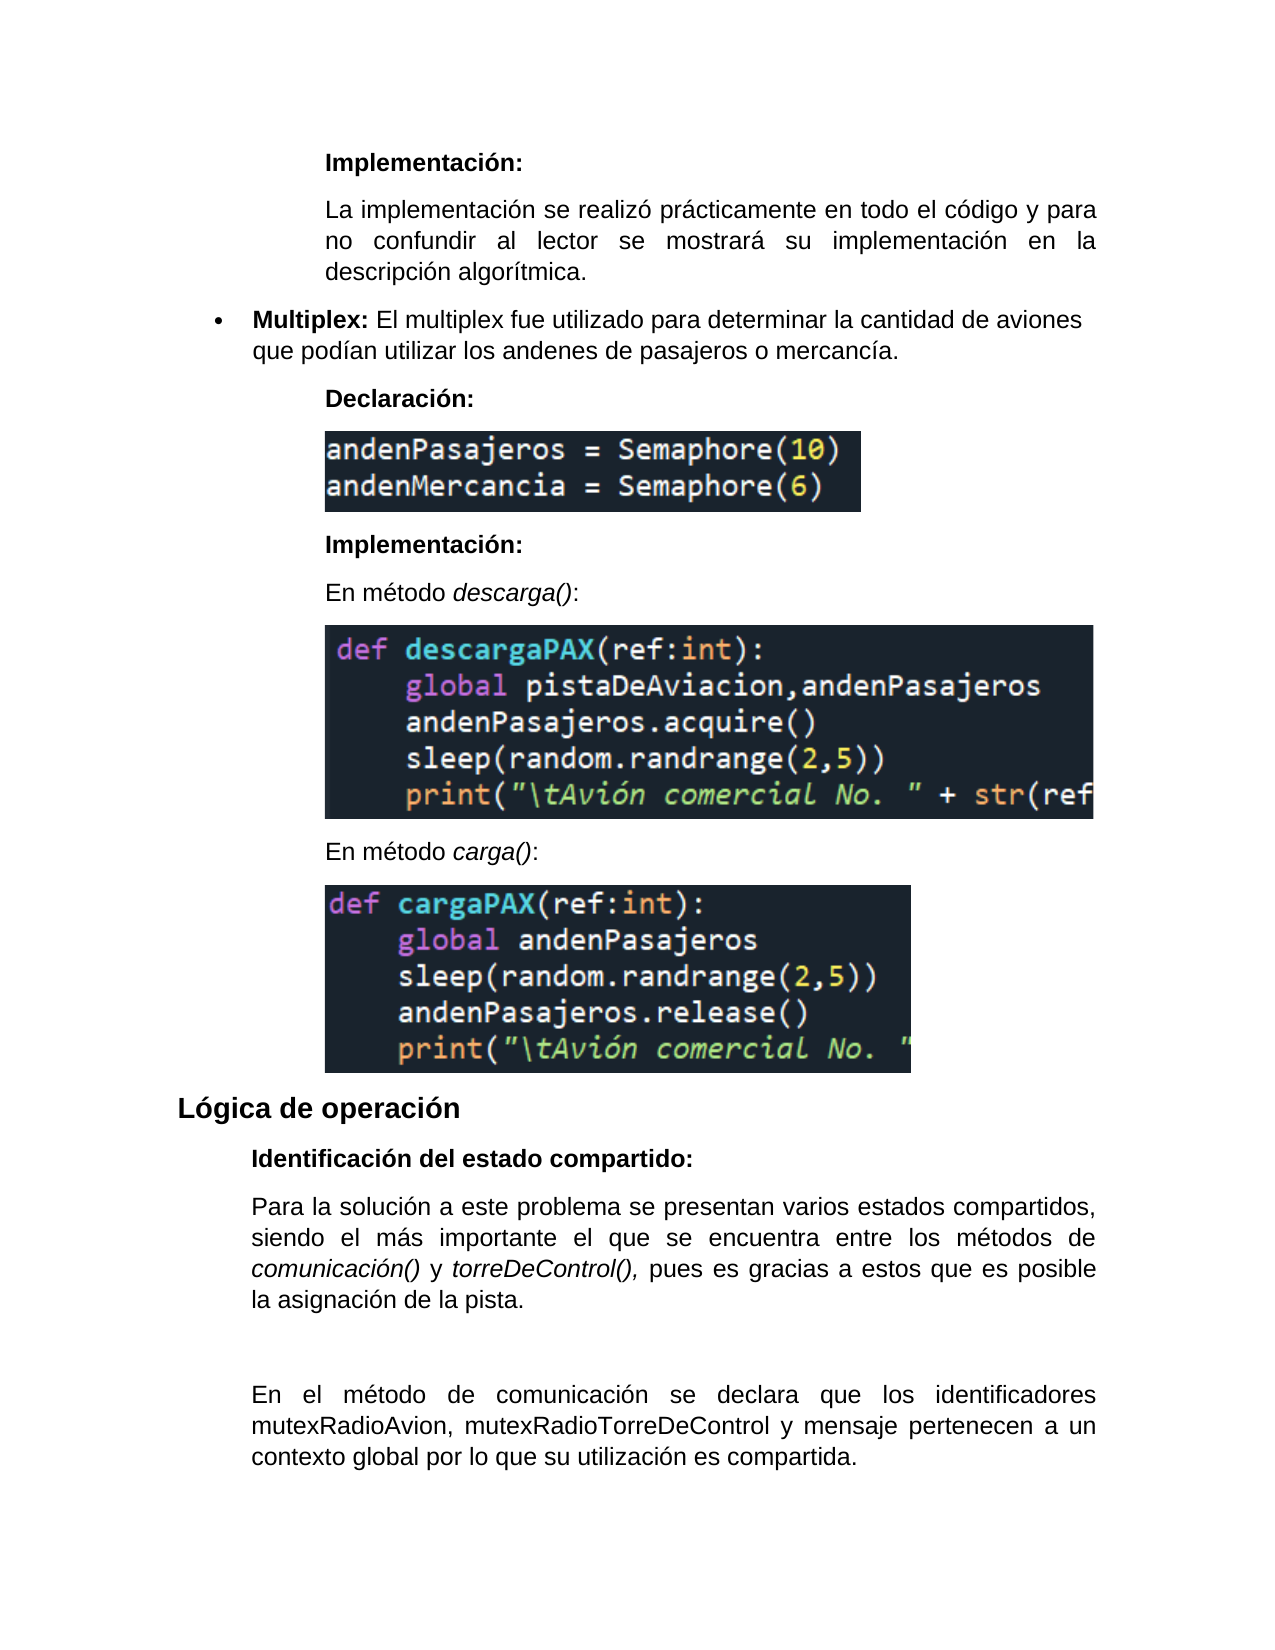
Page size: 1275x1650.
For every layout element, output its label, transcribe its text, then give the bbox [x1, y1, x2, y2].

text Implementación: [251, 530, 1098, 559]
picture [324, 885, 911, 1073]
picture [324, 625, 1094, 819]
text La implementación se realizó prácticamente en todo el código y para no confundir al lector se mostrará su implementación en la descripción algorítmica. [325, 195, 1098, 286]
text Lógica de operación [177, 1091, 1098, 1125]
text Para la solución a este problema se presentan varios estados compartidos, siendo el más importante el que se encuentra entre los métodos de comunicación() y torreDeControl(), pues es gracias a estos que es posible la asignación de la pista. [251, 1192, 1098, 1314]
text En método carga(): [251, 837, 1098, 866]
text En método descarga(): [251, 578, 1098, 607]
list Multiplex: El multiplex fue utilizado para determinar la cantidad de aviones que podían utilizar los andenes de pasajeros o mercancía. [215, 305, 1098, 365]
text Declaración: [251, 384, 1098, 413]
text Identificación del estado compartido: [177, 1144, 1098, 1173]
text Implementación: [251, 148, 1098, 176]
picture [324, 431, 861, 512]
text En el método de comunicación se declara que los identificadores mutexRadioAvion, mutexRadioTorreDeControl y mensaje pertenecen a un contexto global por lo que su utilización es compartida. [251, 1380, 1098, 1471]
